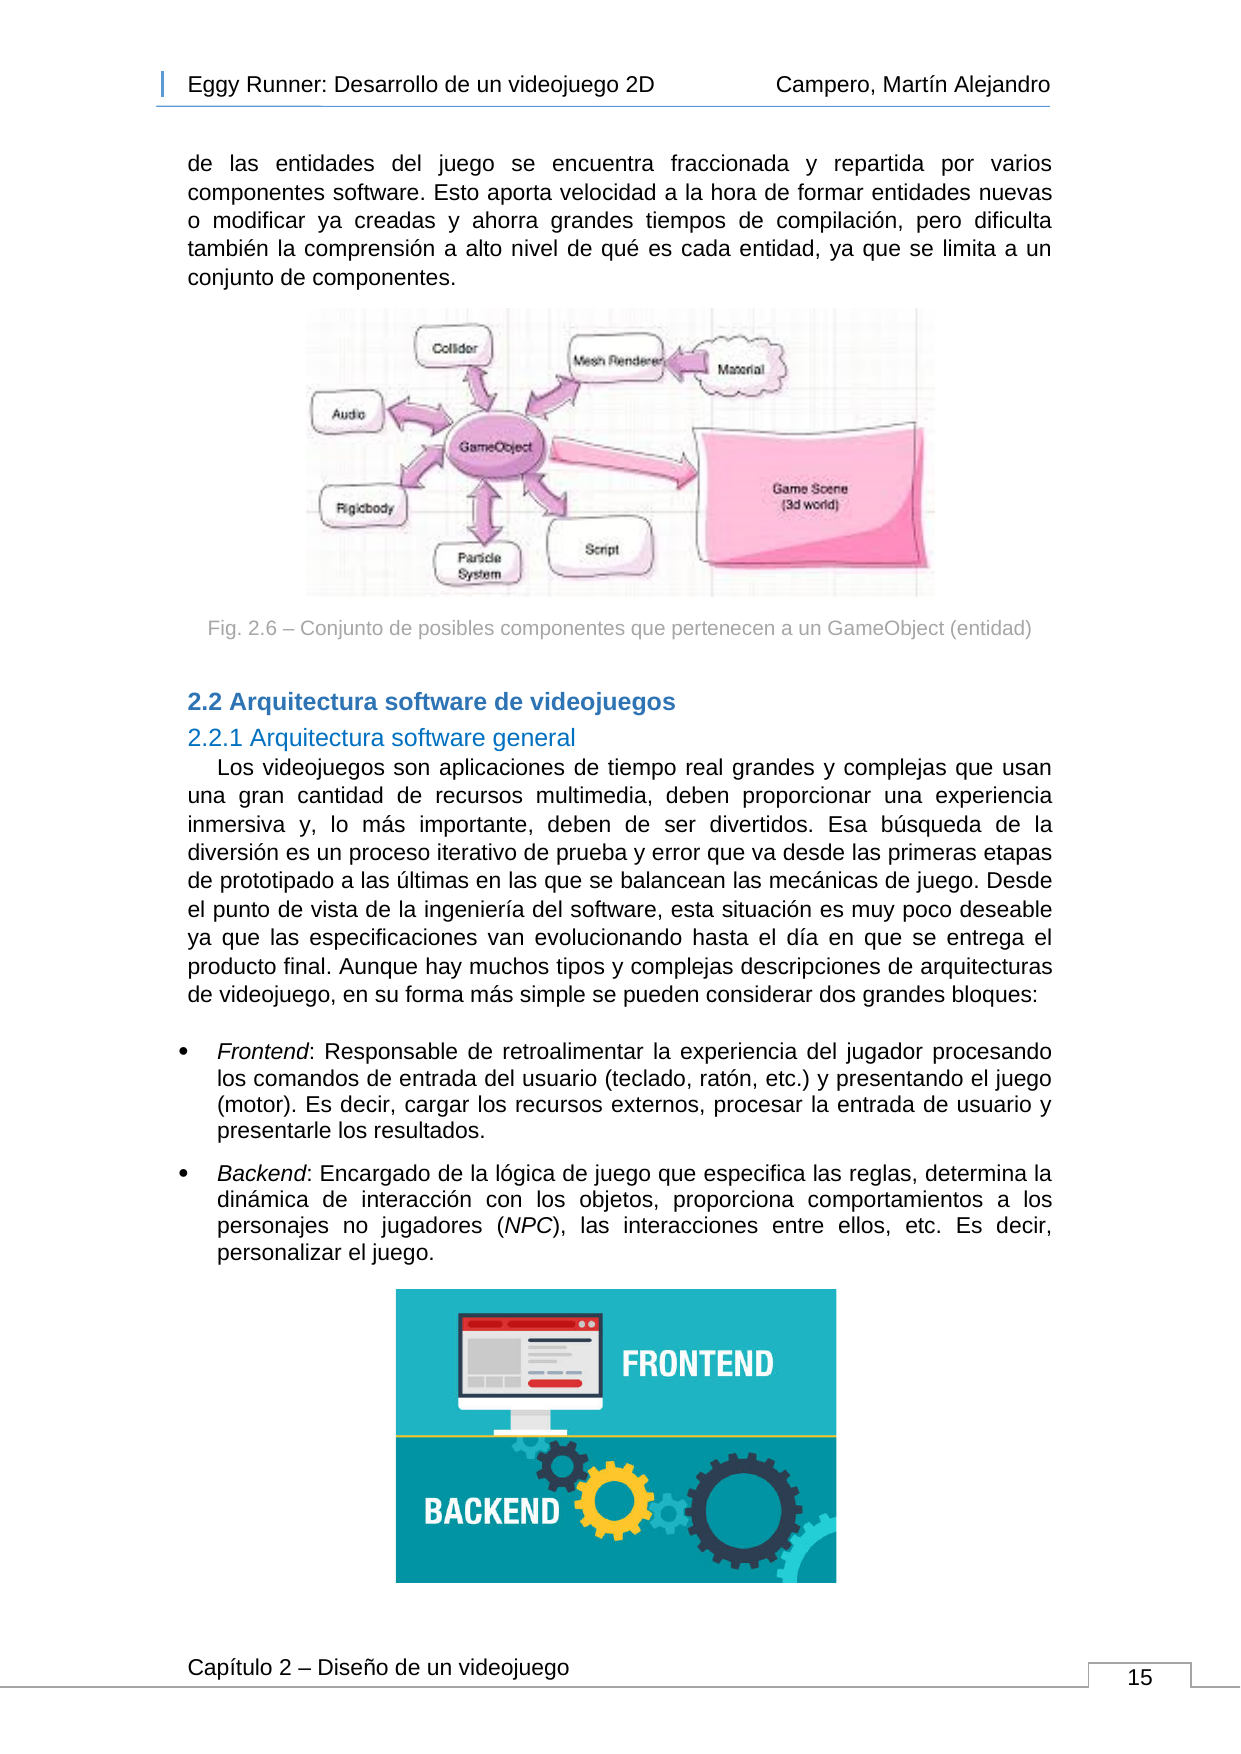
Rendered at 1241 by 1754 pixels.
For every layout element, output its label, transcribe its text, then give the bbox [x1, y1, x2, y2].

picture [395, 1289, 837, 1583]
picture [306, 308, 935, 597]
list Backend: Encargado de la lógica de juego que especifica las reglas, determina la dinámica de interacción con los objetos, proporciona comportamientos a los personajes no jugadores (NPC), las interacciones entre ellos, etc. Es decir, personalizar el juego. [179, 1160, 1053, 1265]
list Frontend: Responsable de retroalimentar la experiencia del jugador procesando los comandos de entrada del usuario (teclado, ratón, etc.) y presentando el juego (motor). Es decir, cargar los recursos externos, procesar la entrada de usuario y presentarle los resultados. [179, 1038, 1053, 1144]
subtitle 2.2 Arquitectura software de videojuegos [187, 687, 1053, 716]
subtitle 2.2.1 Arquitectura software general [187, 723, 1053, 751]
text Los videojuegos son aplicaciones de tiempo real grandes y complejas que usan una gran cantidad de recursos multimedia, deben proporcionar una experiencia inmersiva y, lo más importante, deben de ser divertidos. Esa búsqueda de la diversión es un proceso iterativo de prueba y error que va desde las primeras etapas de prototipado a las últimas en las que se balancean las mecánicas de juego. Desde el punto de vista de la ingeniería del software, esta situación es muy poco deseable ya que las especificaciones van evolucionando hasta el día en que se entrega el producto final. Aunque hay muchos tipos y complejas descripciones de arquitecturas de videojuego, en su forma más simple se pueden considerar dos grandes bloques: [187, 754, 1053, 1007]
text Fig. 2.6 – Conjunto de posibles componentes que pertenecen a un GameObject (entidad) [187, 615, 1053, 639]
